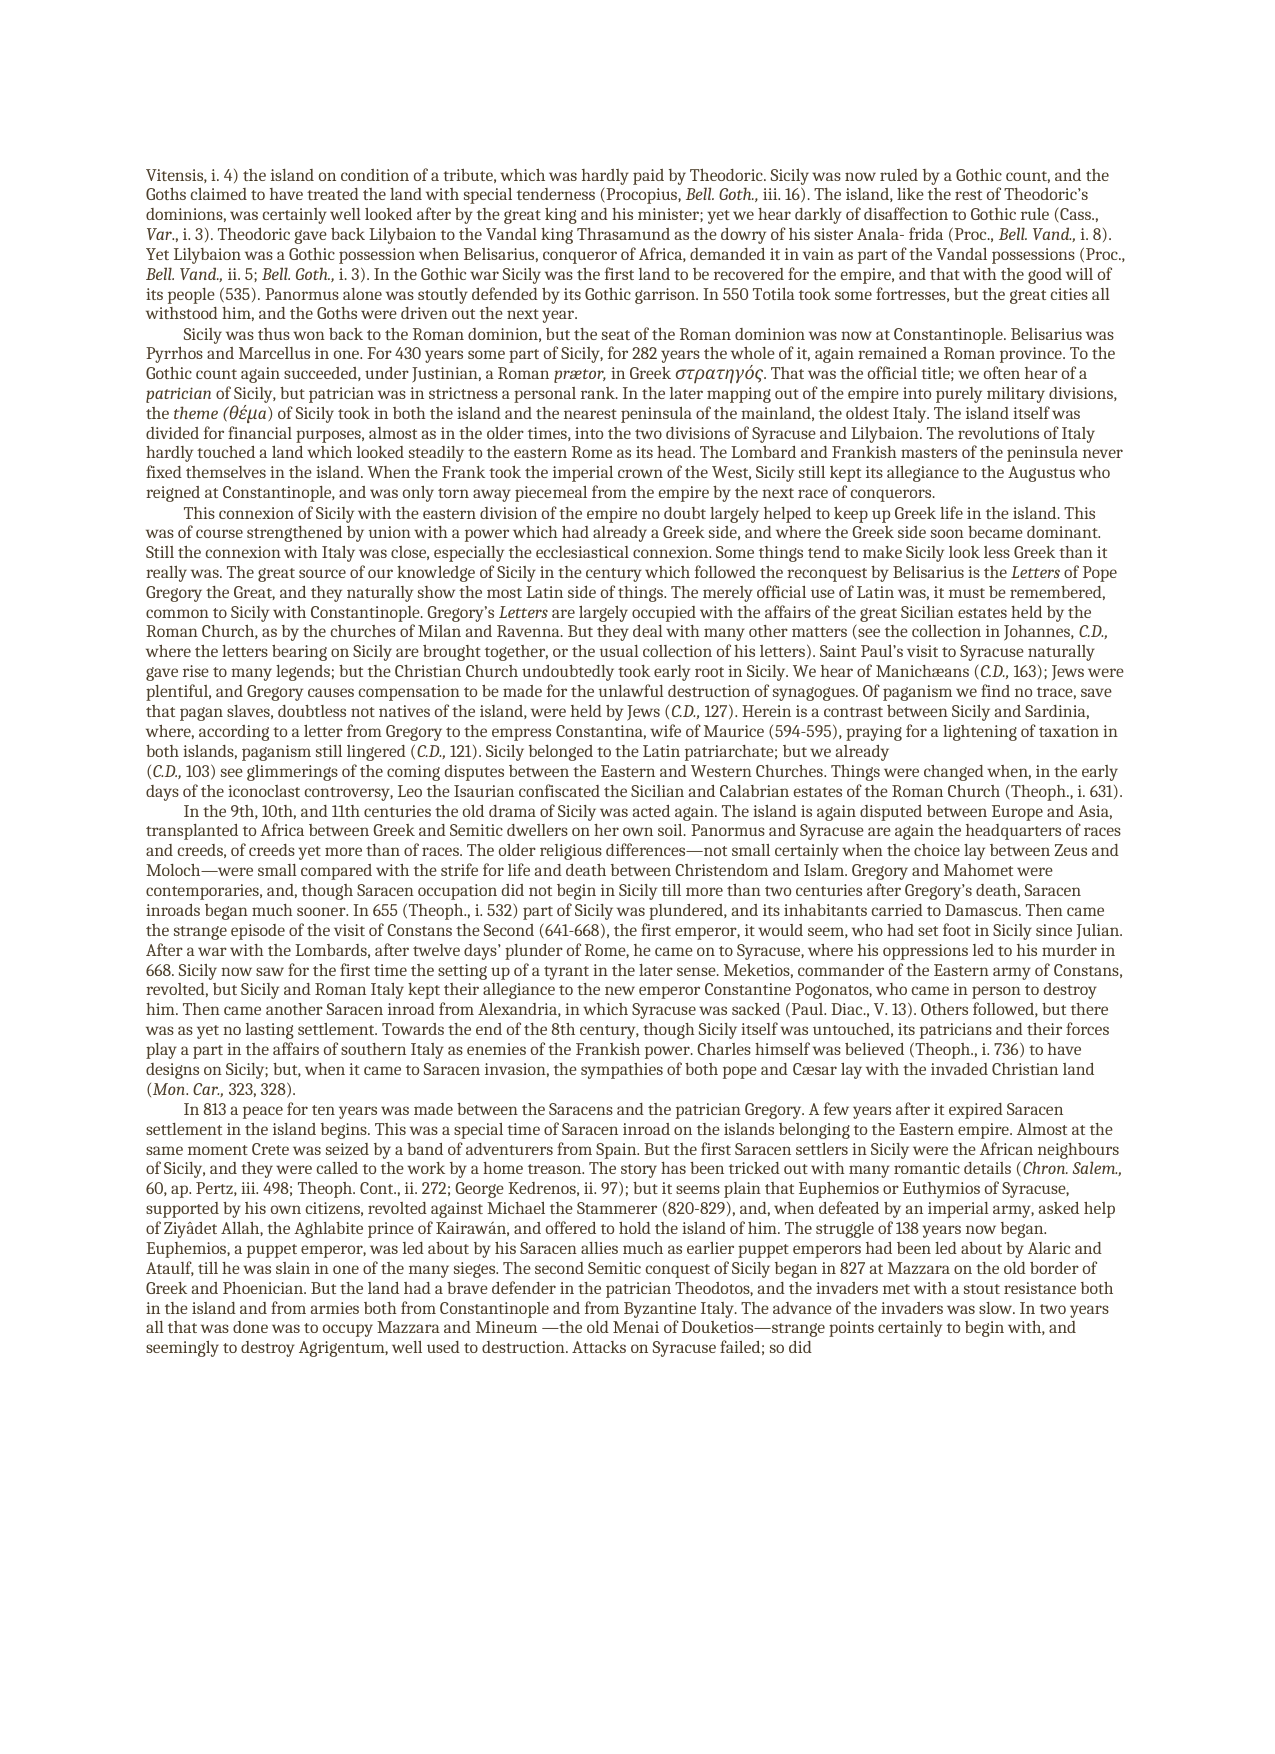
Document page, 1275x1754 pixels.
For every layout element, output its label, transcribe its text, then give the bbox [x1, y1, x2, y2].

text This connexion of Sicily with the eastern division of the empire no doubt largely helped to keep up Greek life in the island. This was of course strengthened by union with a power which had already a Greek side, and where the Greek side soon became dominant. Still the connexion with Italy was close, especially the ecclesiastical connexion. Some things tend to make Sicily look less Greek than it really was. The great source of our knowledge of Sicily in the century which followed the reconquest by Belisarius is the Letters of Pope Gregory the Great, and they naturally show the most Latin side of things. The merely official use of Latin was, it must be remembered, common to Sicily with Constantinople. Gregory’s Letters are largely occupied with the affairs of the great Sicilian estates held by the Roman Church, as by the churches of Milan and Ravenna. But they deal with many other matters (see the collection in Johannes, C.D., where the letters bearing on Sicily are brought together, or the usual collection of his letters). Saint Paul’s visit to Syracuse naturally gave rise to many legends; but the Christian Church undoubtedly took early root in Sicily. We hear of Manichæans (C.D., 163); Jews were plentiful, and Gregory causes compensation to be made for the unlawful destruction of synagogues. Of paganism we find no trace, save that pagan slaves, doubtless not natives of the island, were held by Jews (C.D., 127). Herein is a contrast between Sicily and Sardinia, where, according to a letter from Gregory to the empress Constantina, wife of Maurice (594-595), praying for a lightening of taxation in both islands, paganism still lingered (C.D., 121). Sicily belonged to the Latin patriarchate; but we already [146, 503, 1128, 762]
text In 813 a peace for ten years was made between the Saracens and the patrician Gregory. A few years after it expired Saracen settlement in the island begins. This was a special time of Saracen inroad on the islands belonging to the Eastern empire. Almost at the same moment Crete was seized by a band of adventurers from Spain. But the first Saracen settlers in Sicily were the African neighbours of Sicily, and they were called to the work by a home treason. The story has been tricked out with many romantic details (Chron. Salem., 60, ap. Pertz, iii. 498; Theoph. Cont., ii. 272; George Kedrenos, ii. 97); but it seems plain that Euphemios or Euthymios of Syracuse, supported by his own citizens, revolted against Michael the Stammerer (820-829), and, when defeated by an imperial army, asked help of Ziyâdet Allah, the Aghlabite prince of Kairawán, and offered to hold the island of him. The struggle of 138 years now began. Euphemios, a puppet emperor, was led about by his Saracen allies much as earlier puppet emperors had been led about by Alaric and Ataulf, till he was slain in one of the many sieges. The second Semitic conquest of Sicily began in 827 at Mazzara on the old border of Greek and Phoenician. But the land had a brave defender in the patrician Theodotos, and the invaders met with a stout resistance both in the island and from armies both from Constantinople and from Byzantine Italy. The advance of the invaders was slow. In two years all that was done was to occupy Mazzara and Mineum —the old Menai of Douketios—strange points certainly to begin with, and seemingly to destroy Agrigentum, well used to destruction. Attacks on Syracuse failed; so did [146, 1100, 1128, 1358]
text Vitensis, i. 4) the island on condition of a tribute, which was hardly paid by Theodoric. Sicily was now ruled by a Gothic count, and the Goths claimed to have treated the land with special tenderness (Procopius, Bell. Goth., iii. 16). The island, like the rest of Theodoric’s dominions, was certainly well looked after by the great king and his minister; yet we hear darkly of disaffection to Gothic rule (Cass., Var., i. 3). Theodoric gave back Lilybaion to the Vandal king Thrasamund as the dowry of his sister Anala- frida (Proc., Bell. Vand., i. 8). Yet Lilybaion was a Gothic possession when Belisarius, conqueror of Africa, demanded it in vain as part of the Vandal possessions (Proc., Bell. Vand., ii. 5; Bell. Goth., i. 3). In the Gothic war Sicily was the first land to be recovered for the empire, and that with the good will of its people (535). Panormus alone was stoutly defended by its Gothic garrison. In 550 Totila took some fortresses, but the great cities all withstood him, and the Goths were driven out the next year. [146, 165, 1128, 324]
text Sicily was thus won back to the Roman dominion, but the seat of the Roman dominion was now at Constantinople. Belisarius was Pyrrhos and Marcellus in one. For 430 years some part of Sicily, for 282 years the whole of it, again remained a Roman province. To the Gothic count again succeeded, under Justinian, a Roman prætor, in Greek στρατηγός. That was the official title; we often hear of a patrician of Sicily, but patrician was in strictness a personal rank. In the later mapping out of the empire into purely military divisions, the theme (θέμa) of Sicily took in both the island and the nearest peninsula of the mainland, the oldest Italy. The island itself was divided for financial purposes, almost as in the older times, into the two divisions of Syracuse and Lilybaion. The revolutions of Italy hardly touched a land which looked steadily to the eastern Rome as its head. The Lombard and Frankish masters of the peninsula never fixed themselves in the island. When the Frank took the imperial crown of the West, Sicily still kept its allegiance to the Augustus who reigned at Constantinople, and was only torn away piecemeal from the empire by the next race of conquerors. [146, 324, 1128, 503]
text (C.D., 103) see glimmerings of the coming disputes between the Eastern and Western Churches. Things were changed when, in the early days of the iconoclast controversy, Leo the Isaurian confiscated the Sicilian and Calabrian estates of the Roman Church (Theoph., i. 631). [146, 762, 1128, 801]
text In the 9th, 10th, and 11th centuries the old drama of Sicily was acted again. The island is again disputed between Europe and Asia, transplanted to Africa between Greek and Semitic dwellers on her own soil. Panormus and Syracuse are again the headquarters of races and creeds, of creeds yet more than of races. The older religious differences—not small certainly when the choice lay between Zeus and Moloch—were small compared with the strife for life and death between Christendom and Islam. Gregory and Mahomet were contemporaries, and, though Saracen occupation did not begin in Sicily till more than two centuries after Gregory’s death, Saracen inroads began much sooner. In 655 (Theoph., i. 532) part of Sicily was plundered, and its inhabitants carried to Damascus. Then came the strange episode of the visit of Constans the Second (641-668), the first emperor, it would seem, who had set foot in Sicily since Julian. After a war with the Lombards, after twelve days’ plunder of Rome, he came on to Syracuse, where his oppressions led to his murder in 668. Sicily now saw for the first time the setting up of a tyrant in the later sense. Meketios, commander of the Eastern army of Constans, revolted, but Sicily and Roman Italy kept their allegiance to the new emperor Constantine Pogonatos, who came in person to destroy him. Then came another Saracen inroad from Alexandria, in which Syracuse was sacked (Paul. Diac., V. 13). Others followed, but there was as yet no lasting settlement. Towards the end of the 8th century, though Sicily itself was untouched, its patricians and their forces play a part in the affairs of southern Italy as enemies of the Frankish power. Charles himself was believed (Theoph., i. 736) to have designs on Sicily; but, when it came to Saracen invasion, the sympathies of both pope and Cæsar lay with the invaded Christian land (Mon. Car., 323, 328). [146, 801, 1128, 1100]
